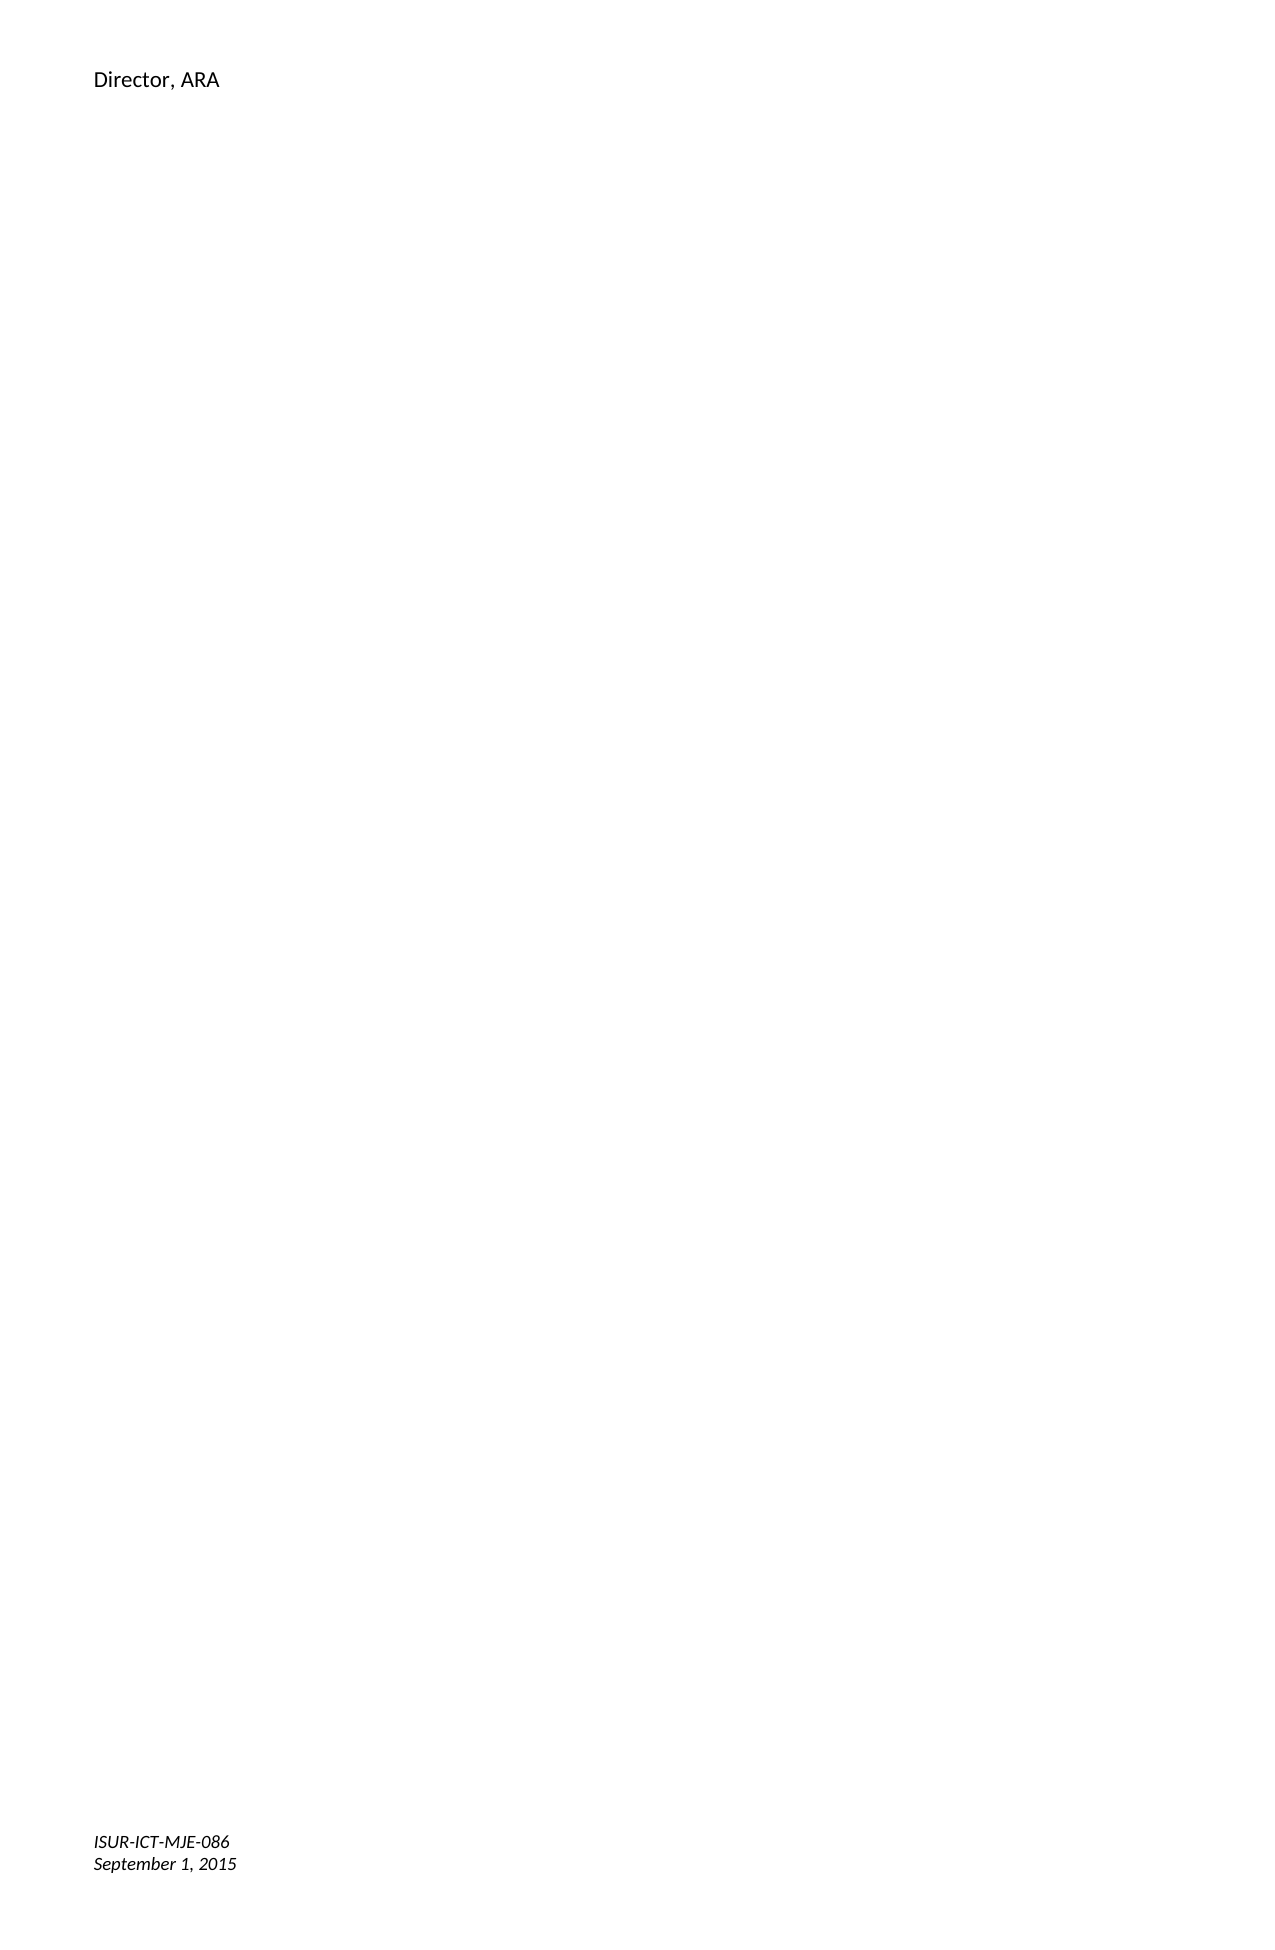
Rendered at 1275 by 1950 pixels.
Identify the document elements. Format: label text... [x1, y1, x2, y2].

text Director, ARA [94, 65, 1194, 93]
